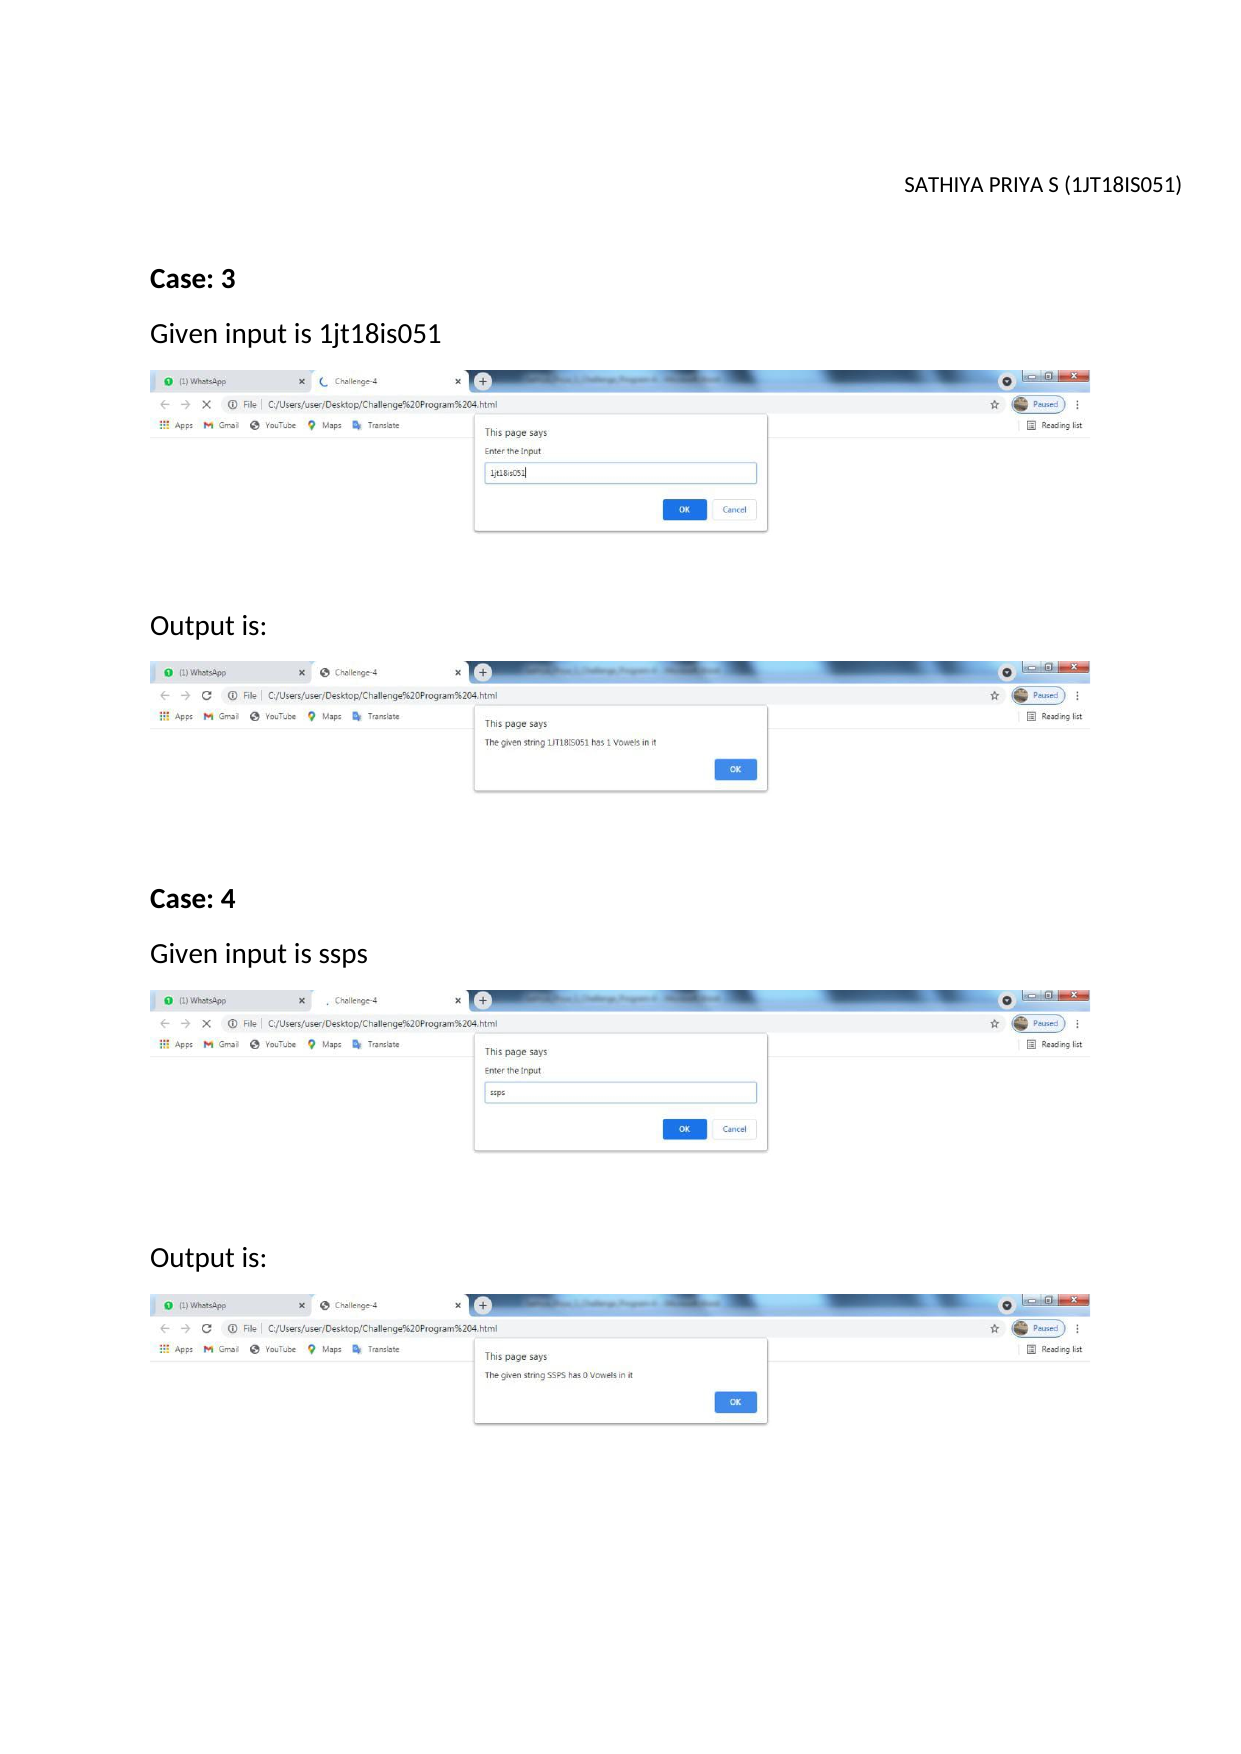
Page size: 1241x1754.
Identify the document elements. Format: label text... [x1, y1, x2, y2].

text Output is: [150, 1239, 1090, 1275]
picture [150, 1294, 1091, 1506]
text Case: 3 [150, 260, 1090, 296]
text Output is: [150, 607, 1090, 642]
text Given input is ssps [150, 935, 1090, 970]
picture [150, 370, 1091, 588]
text Case: 4 [150, 880, 1090, 915]
text Given input is 1jt18is051 [150, 315, 1090, 351]
picture [150, 990, 1091, 1221]
picture [150, 661, 1091, 861]
